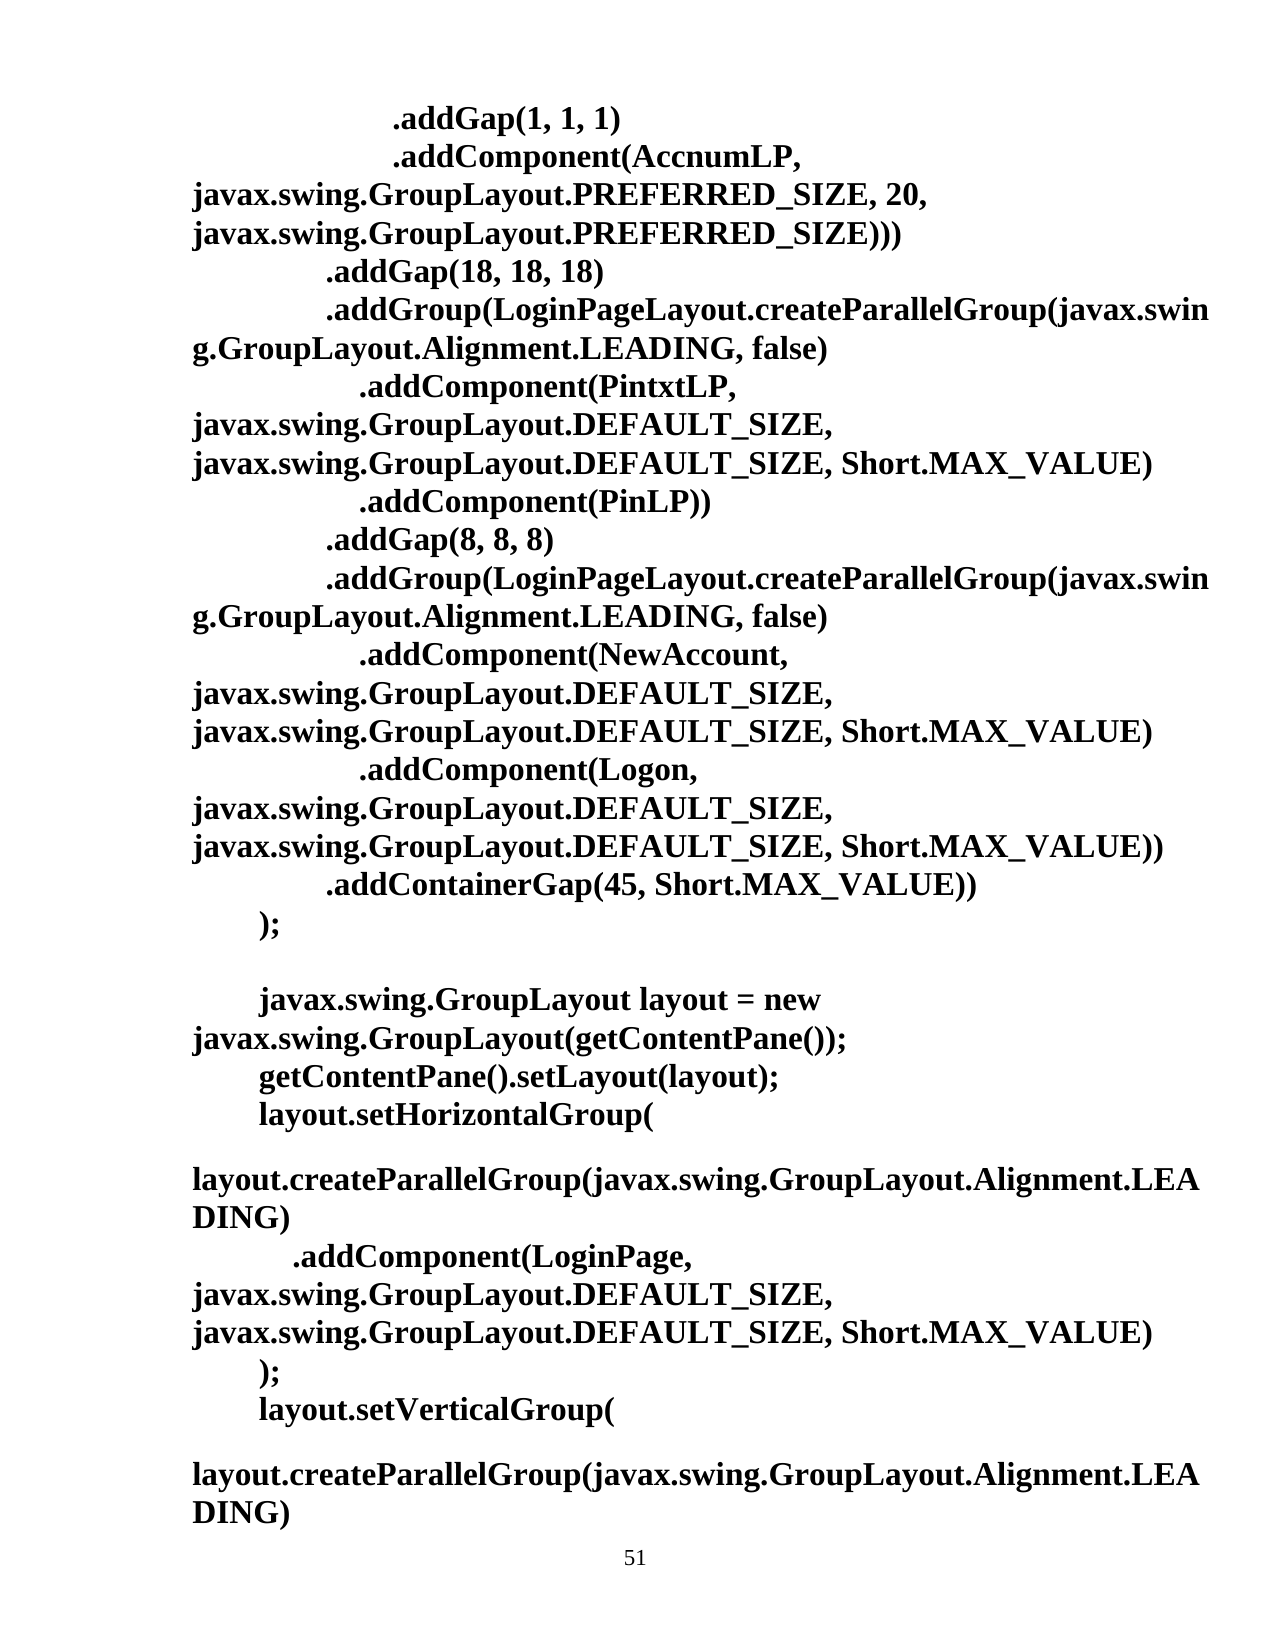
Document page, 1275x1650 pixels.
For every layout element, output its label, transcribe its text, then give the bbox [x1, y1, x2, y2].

text javax.swing.GroupLayout layout = new javax.swing.GroupLayout(getContentPane()); [192, 979, 1223, 1056]
text .addContainerGap(45, Short.MAX_VALUE)) [192, 864, 1223, 903]
text .addComponent(NewAccount, javax.swing.GroupLayout.DEFAULT_SIZE, javax.swing.GroupLayout.DEFAULT_SIZE, Short.MAX_VALUE) [192, 634, 1223, 749]
text .addGap(8, 8, 8) [192, 519, 1223, 558]
text getContentPane().setLayout(layout); [192, 1056, 1223, 1094]
text layout.setVerticalGroup( [192, 1389, 1223, 1428]
text .addComponent(PintxtLP, javax.swing.GroupLayout.DEFAULT_SIZE, javax.swing.GroupLayout.DEFAULT_SIZE, Short.MAX_VALUE) [192, 366, 1223, 481]
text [192, 1236, 1223, 1351]
text .addComponent(Logon, javax.swing.GroupLayout.DEFAULT_SIZE, javax.swing.GroupLayout.DEFAULT_SIZE, Short.MAX_VALUE)) [192, 749, 1223, 864]
text .addGap(1, 1, 1) [192, 98, 1223, 136]
text .addComponent(PinLP)) [192, 481, 1223, 519]
text .addGroup(LoginPageLayout.createParallelGroup(javax.swing.GroupLayout.Alignment.LEADING, false) [192, 289, 1223, 366]
text .addGroup(LoginPageLayout.createParallelGroup(javax.swing.GroupLayout.Alignment.LEADING, false) [192, 558, 1223, 634]
text .addComponent(AccnumLP, javax.swing.GroupLayout.PREFERRED_SIZE, 20, javax.swing.GroupLayout.PREFERRED_SIZE))) [192, 136, 1223, 251]
text layout.setHorizontalGroup( [192, 1094, 1223, 1133]
text .addGap(18, 18, 18) [192, 251, 1223, 289]
text ); [192, 903, 1223, 941]
text layout.createParallelGroup(javax.swing.GroupLayout.Alignment.LEADING) [192, 1428, 1223, 1531]
text layout.createParallelGroup(javax.swing.GroupLayout.Alignment.LEADING) [192, 1133, 1223, 1236]
text ); [192, 1351, 1223, 1389]
